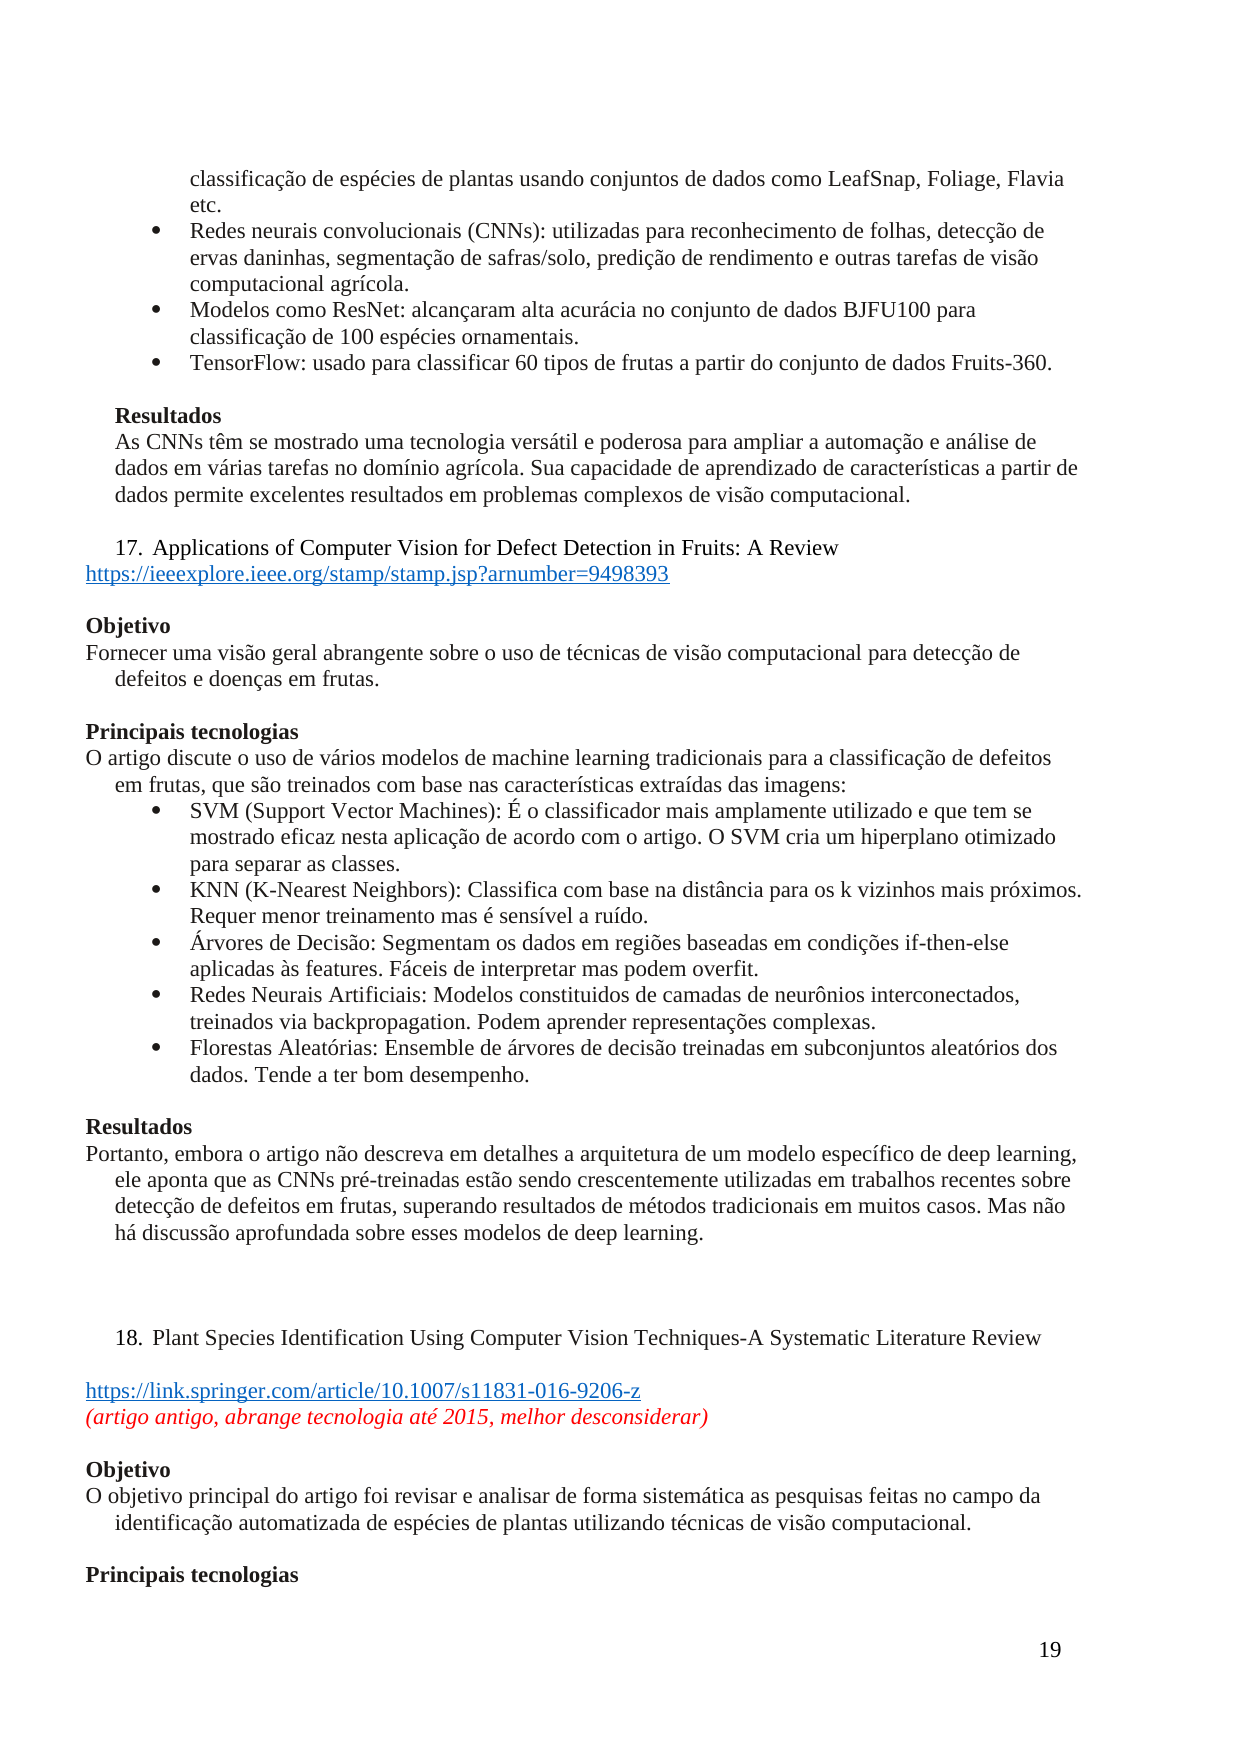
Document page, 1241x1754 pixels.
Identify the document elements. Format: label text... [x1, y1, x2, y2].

list Redes neurais convolucionais (CNNs): utilizadas para reconhecimento de folhas, detecção de ervas daninhas, segmentação de safras/solo, predição de rendimento e outras tarefas de visão computacional agrícola. [152, 217, 1086, 296]
list SVM (Support Vector Machines): É o classificador mais amplamente utilizado e que tem se mostrado eficaz nesta aplicação de acordo com o artigo. O SVM cria um hiperplano otimizado para separar as classes. [152, 797, 1086, 876]
text O objetivo principal do artigo foi revisar e analisar de forma sistemática as pesquisas feitas no campo da identificação automatizada de espécies de plantas utilizando técnicas de visão computacional. [85, 1482, 1086, 1535]
text (artigo antigo, abrange tecnologia até 2015, melhor desconsiderar) [85, 1403, 1086, 1429]
list Florestas Aleatórias: Ensemble de árvores de decisão treinadas em subconjuntos aleatórios dos dados. Tende a ter bom desempenho. [152, 1034, 1086, 1087]
text As CNNs têm se mostrado uma tecnologia versátil e poderosa para ampliar a automação e análise de dados em várias tarefas no domínio agrícola. Sua capacidade de aprendizado de características a partir de dados permite excelentes resultados em problemas complexos de visão computacional. [114, 428, 1086, 507]
text Resultados [114, 402, 1086, 428]
list TensorFlow: usado para classificar 60 tipos de frutas a partir do conjunto de dados Fruits-360. [152, 349, 1086, 375]
text Resultados [85, 1113, 1086, 1140]
text Principais tecnologias [85, 718, 1086, 744]
list Árvores de Decisão: Segmentam os dados em regiões baseadas em condições if-then-else aplicadas às features. Fáceis de interpretar mas podem overfit. [152, 929, 1086, 982]
text Objetivo [85, 613, 1086, 639]
text https://ieeexplore.ieee.org/stamp/stamp.jsp?arnumber=9498393 [85, 560, 1086, 586]
text Fornecer uma visão geral abrangente sobre o uso de técnicas de visão computacional para detecção de defeitos e doenças em frutas. [85, 639, 1086, 692]
text Principais tecnologias [85, 1561, 1086, 1588]
text https://link.springer.com/article/10.1007/s11831-016-9206-z [85, 1377, 1086, 1403]
text Objetivo [85, 1456, 1086, 1482]
list KNN (K-Nearest Neighbors): Classifica com base na distância para os k vizinhos mais próximos. Requer menor treinamento mas é sensível a ruído. [152, 876, 1086, 929]
list Applications of Computer Vision for Defect Detection in Fruits: A Review [114, 533, 1086, 560]
list Plant Species Identification Using Computer Vision Techniques-A Systematic Literature Review [114, 1324, 1086, 1351]
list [152, 164, 1086, 217]
text O artigo discute o uso de vários modelos de machine learning tradicionais para a classificação de defeitos em frutas, que são treinados com base nas características extraídas das imagens: [85, 744, 1086, 797]
list Modelos como ResNet: alcançaram alta acurácia no conjunto de dados BJFU100 para classificação de 100 espécies ornamentais. [152, 296, 1086, 349]
list Redes Neurais Artificiais: Modelos constituidos de camadas de neurônios interconectados, treinados via backpropagation. Podem aprender representações complexas. [152, 982, 1086, 1034]
text Portanto, embora o artigo não descreva em detalhes a arquitetura de um modelo específico de deep learning, ele aponta que as CNNs pré-treinadas estão sendo crescentemente utilizadas em trabalhos recentes sobre detecção de defeitos em frutas, superando resultados de métodos tradicionais em muitos casos. Mas não há discussão aprofundada sobre esses modelos de deep learning. [85, 1140, 1086, 1245]
